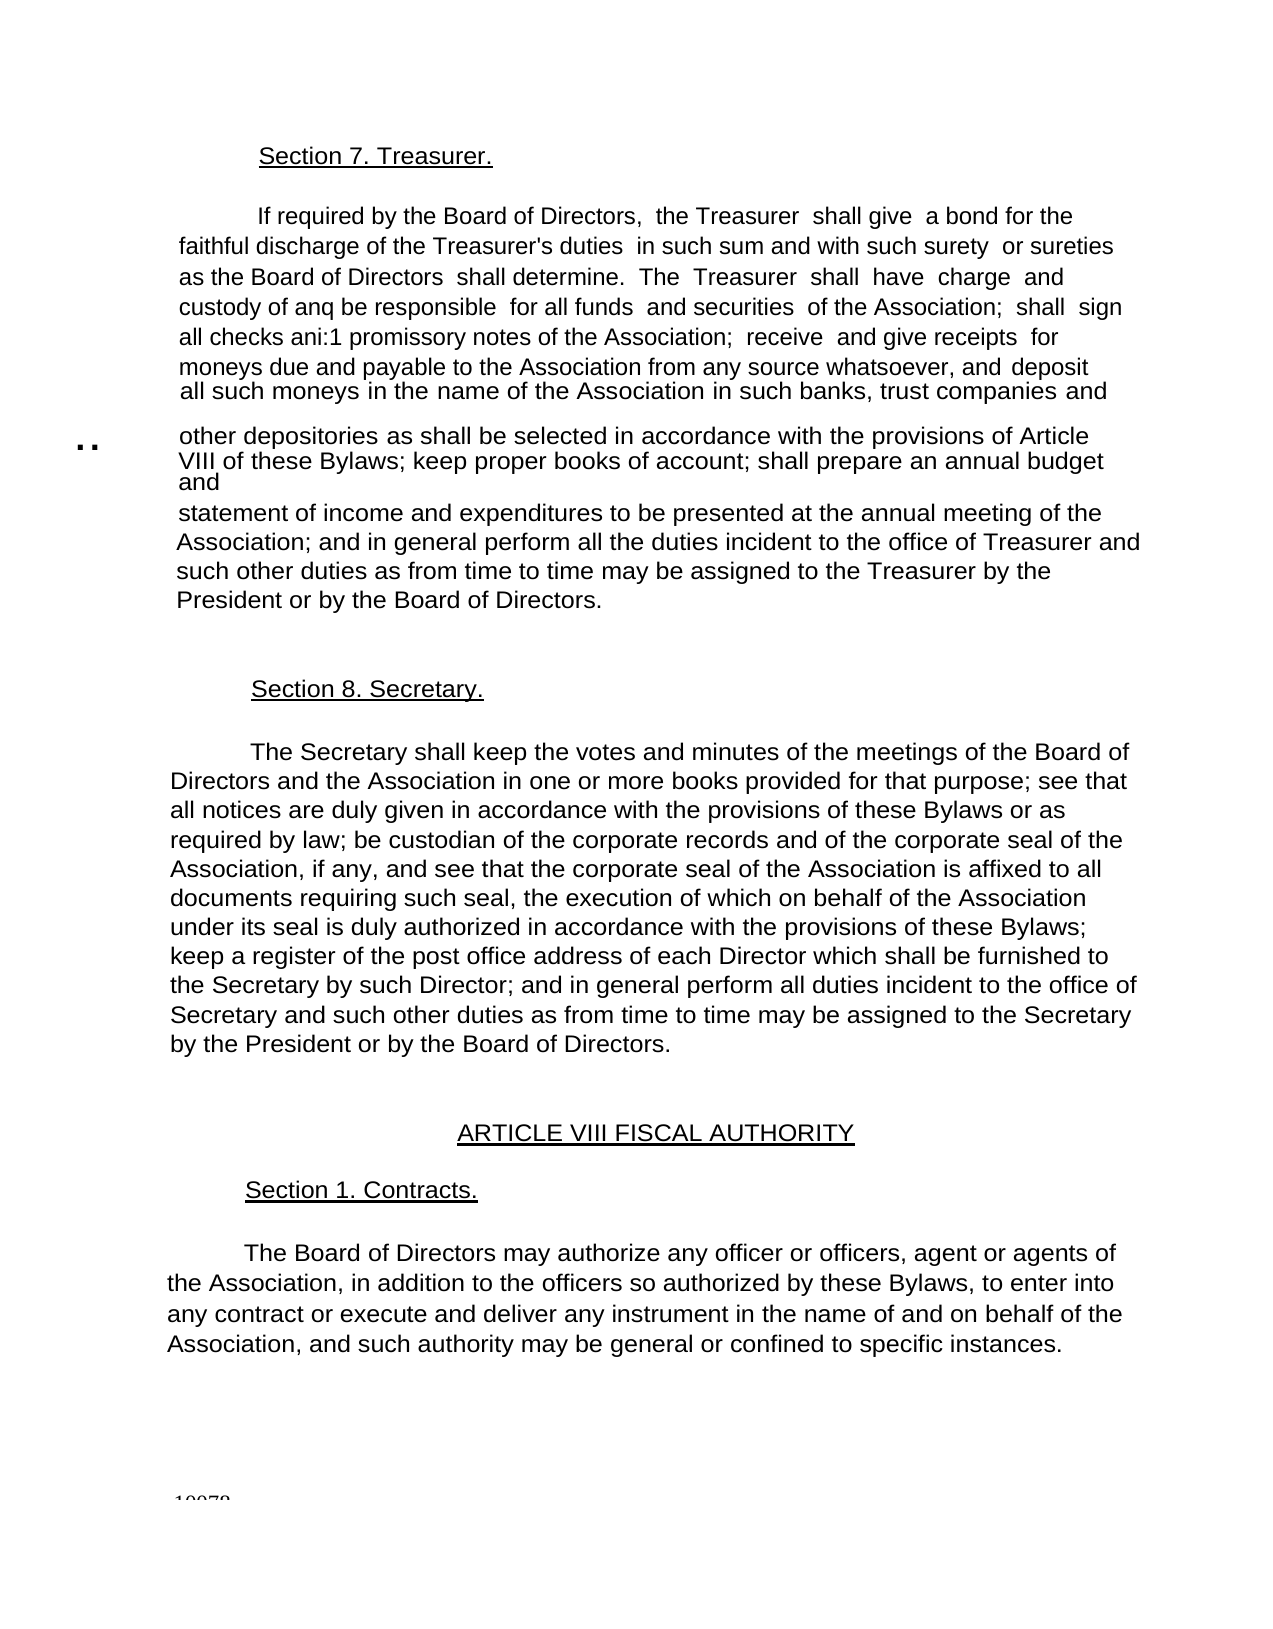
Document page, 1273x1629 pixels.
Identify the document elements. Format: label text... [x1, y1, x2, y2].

text Section 8. Secretary. [251, 675, 1160, 702]
text If required by the Board of Directors, the Treasurer shall give a bond for the faithful discharge of the Treasurer's duties in such sum and with such surety or sureties as the Board of Directors shall determine. The Treasurer shall have charge and custody of anq be responsible for all funds and securities of the Association; shall sign all checks ani:1 promissory notes of the Association; receive and give receipts for moneys due and payable to the Association from any source whatsoever, and deposit [179, 202, 1132, 381]
text .. other depositories as shall be selected in accordance with the provisions of Article VIII of these Bylaws; keep proper books of account; shall prepare an annual budget and [73, 406, 1132, 495]
text ARTICLE VIII FISCAL AUTHORITY [457, 1119, 1160, 1147]
text statement of income and expenditures to be presented at the annual meeting of the Association; and in general perform all the duties incident to the office of Treasurer and such other duties as from time to time may be assigned to the Treasurer by the President or by the Board of Directors. [176, 499, 1158, 613]
text The Board of Directors may authorize any officer or officers, agent or agents of the Association, in addition to the officers so authorized by these Bylaws, to enter into any contract or execute and deliver any instrument in the name of and on behalf of the Association, and such authority may be general or confined to specific instances. [167, 1239, 1128, 1357]
text all such moneys in the name of the Association in such banks, trust companies and [179, 384, 1160, 404]
text The Secretary shall keep the votes and minutes of the meetings of the Board of Directors and the Association in one or more books provided for that purpose; see that all notices are duly given in accordance with the provisions of these Bylaws or as required by law; be custodian of the corporate records and of the corporate seal of the Association, if any, and see that the corporate seal of the Association is affixed to all documents requiring such seal, the execution of which on behalf of the Association under its seal is duly authorized in accordance with the provisions of these Bylaws; keep a register of the post office address of each Director which shall be furnished to the Secretary by such Director; and in general perform all duties incident to the office of Secretary and such other duties as from time to time may be assigned to the Secretary by the President or by the Board of Directors. [170, 738, 1142, 1057]
text Section 1. Contracts. [245, 1176, 1160, 1204]
text Section 7. Treasurer. [258, 142, 1160, 169]
